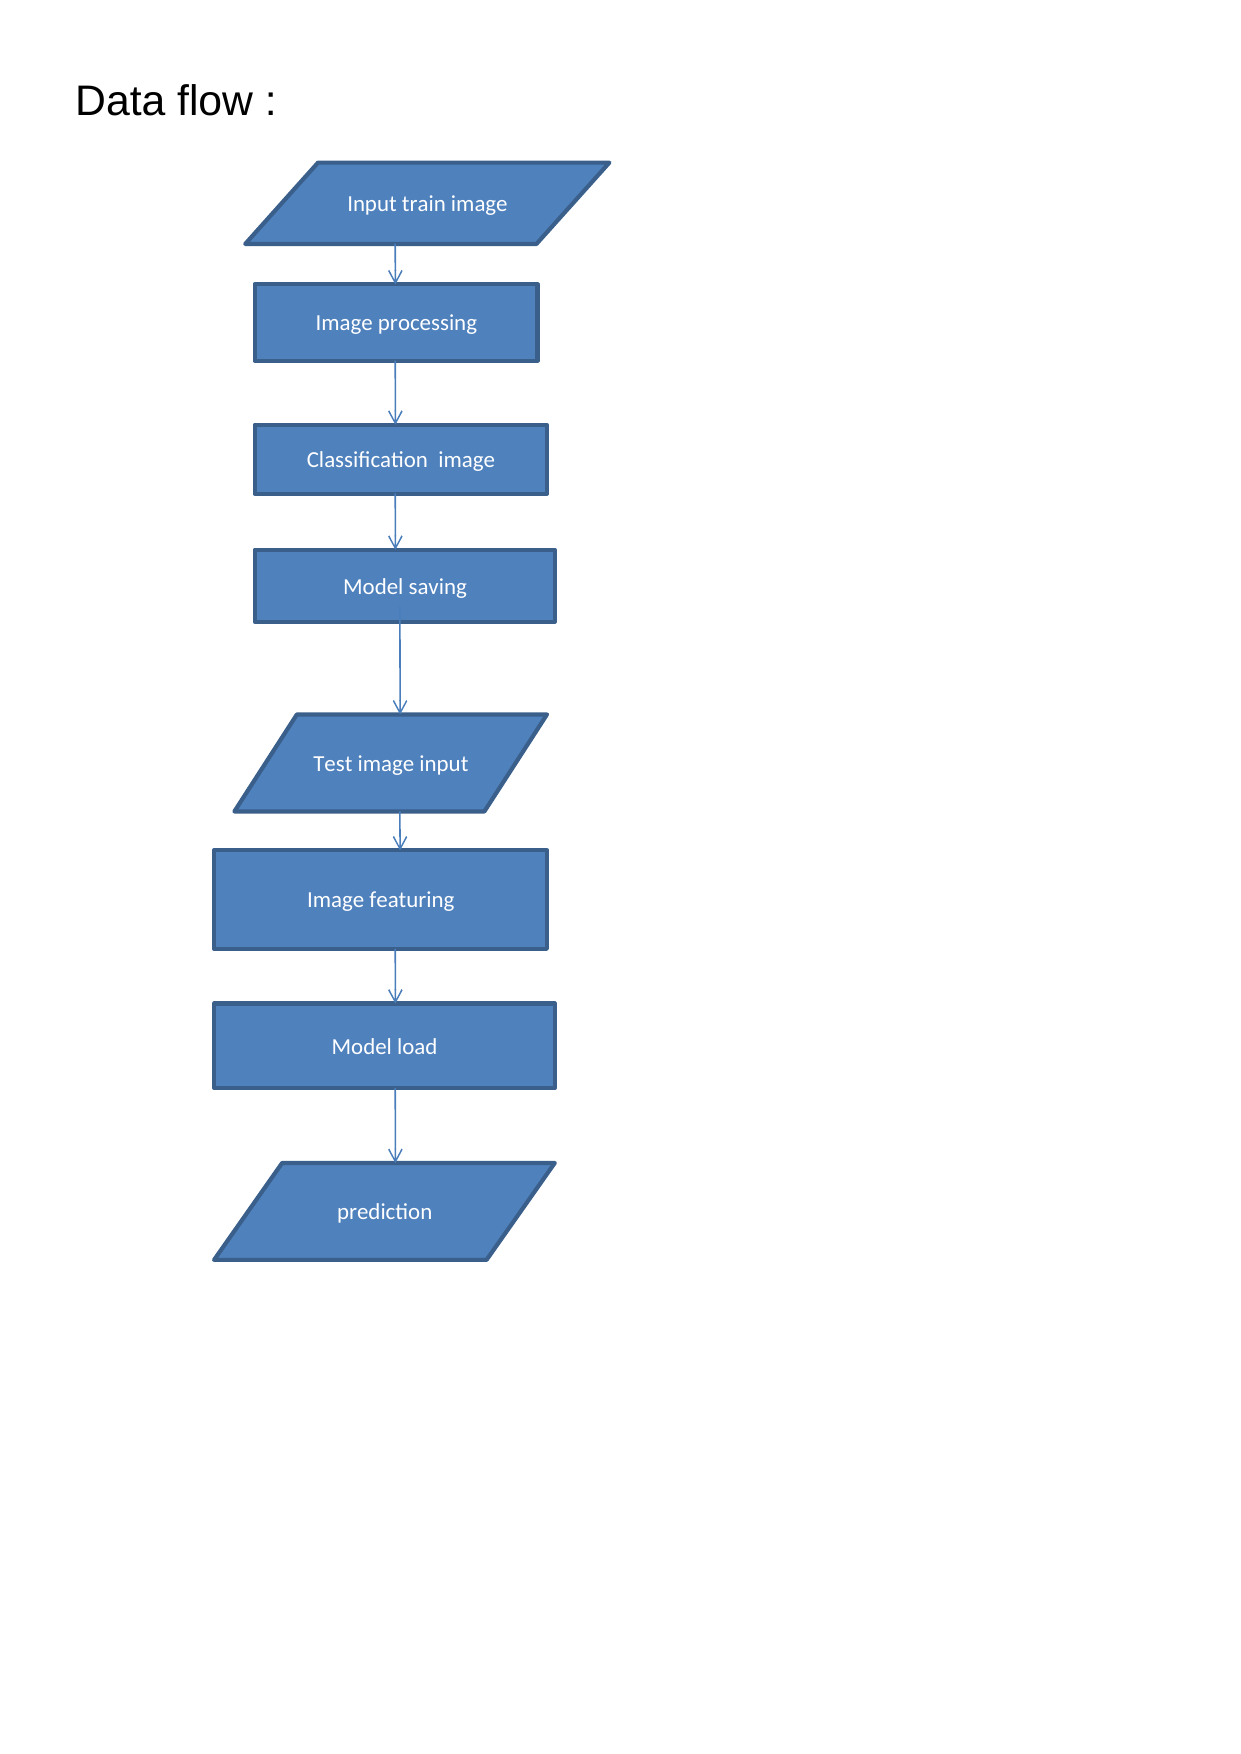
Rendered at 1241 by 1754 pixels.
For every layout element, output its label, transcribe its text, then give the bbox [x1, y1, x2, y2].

text Data flow : [75, 75, 1165, 124]
